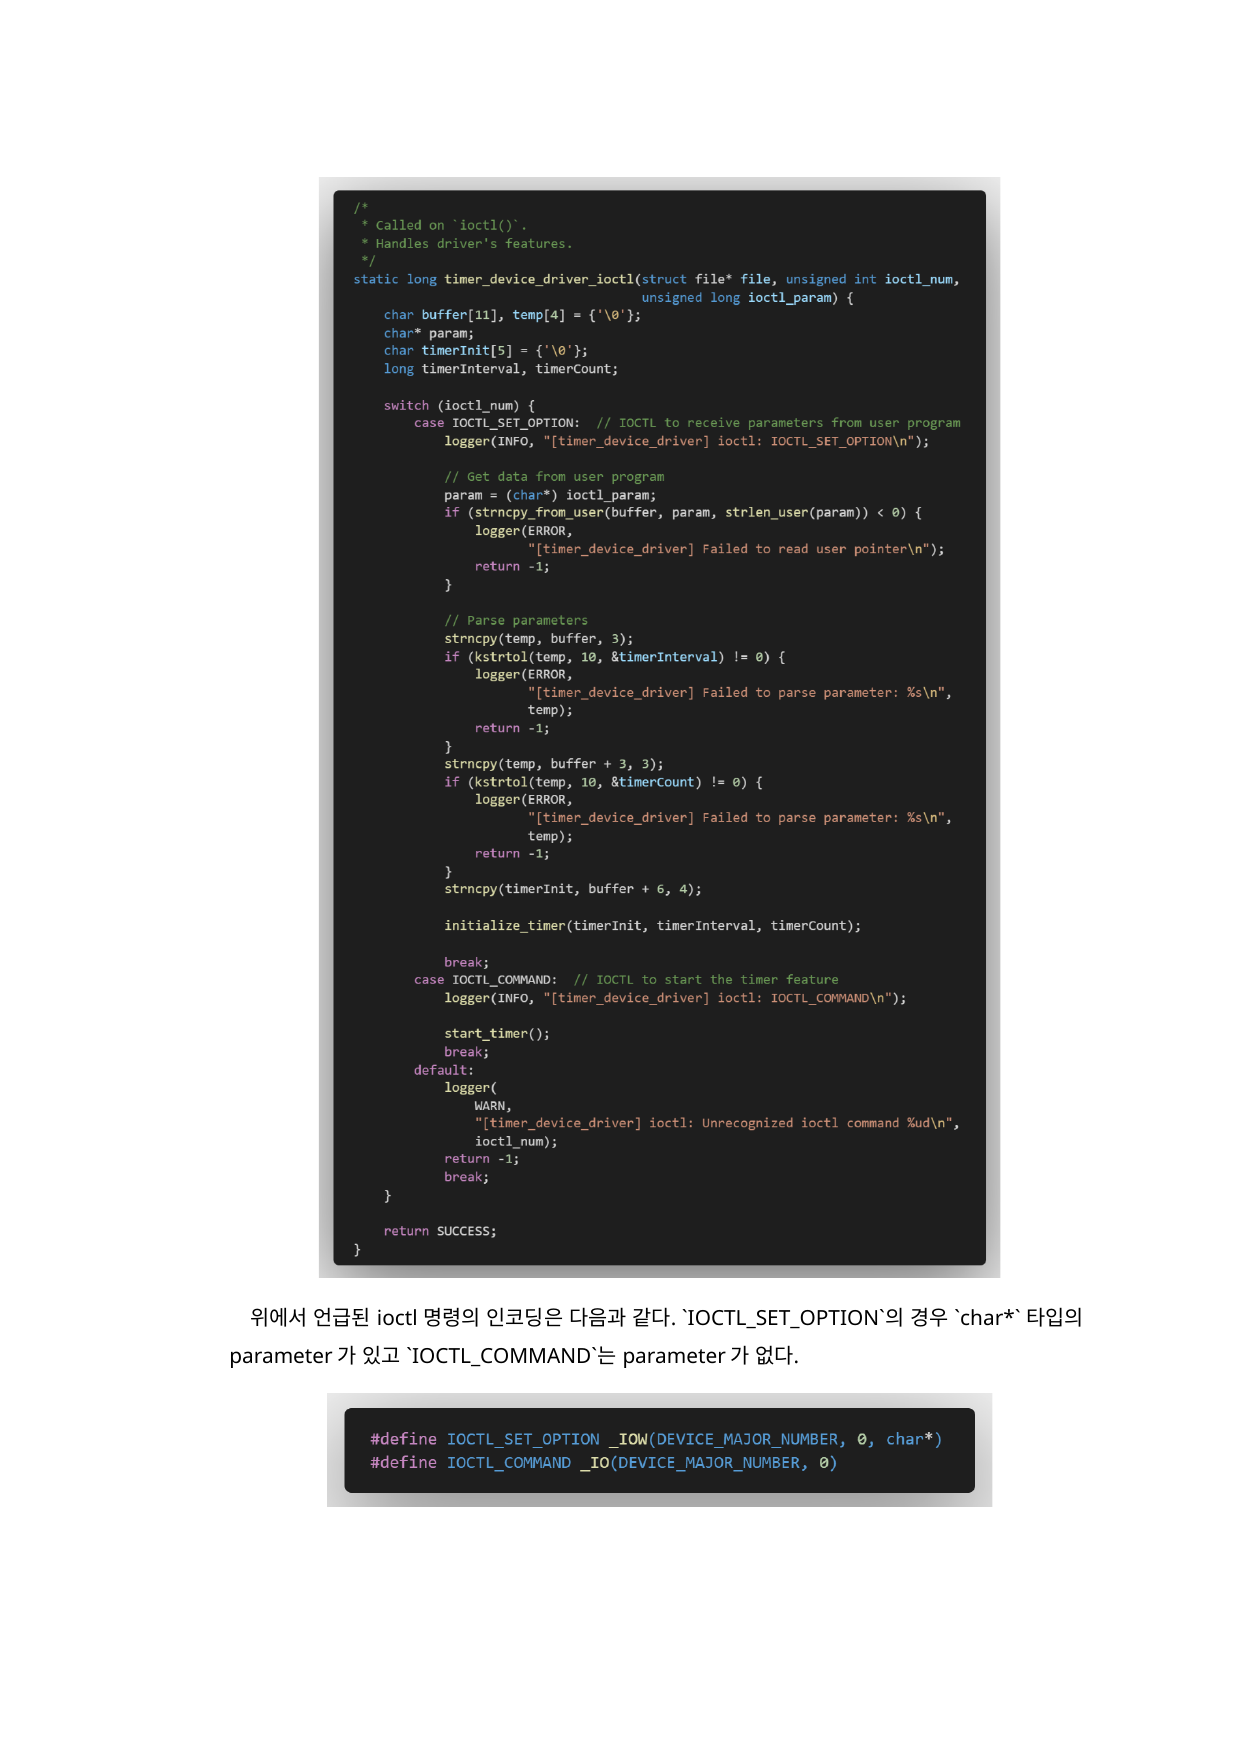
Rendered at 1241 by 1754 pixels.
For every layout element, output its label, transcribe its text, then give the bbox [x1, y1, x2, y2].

picture [327, 1393, 993, 1507]
text 위에서 언급된 ioctl 명령의 인코딩은 다음과 같다. `IOCTL_SET_OPTION`의 경우 `char*` 타입의 parameter가 있고 `IOCTL_COMMAND`는 parameter가 없다. [229, 1301, 1090, 1369]
picture [318, 177, 1001, 1278]
